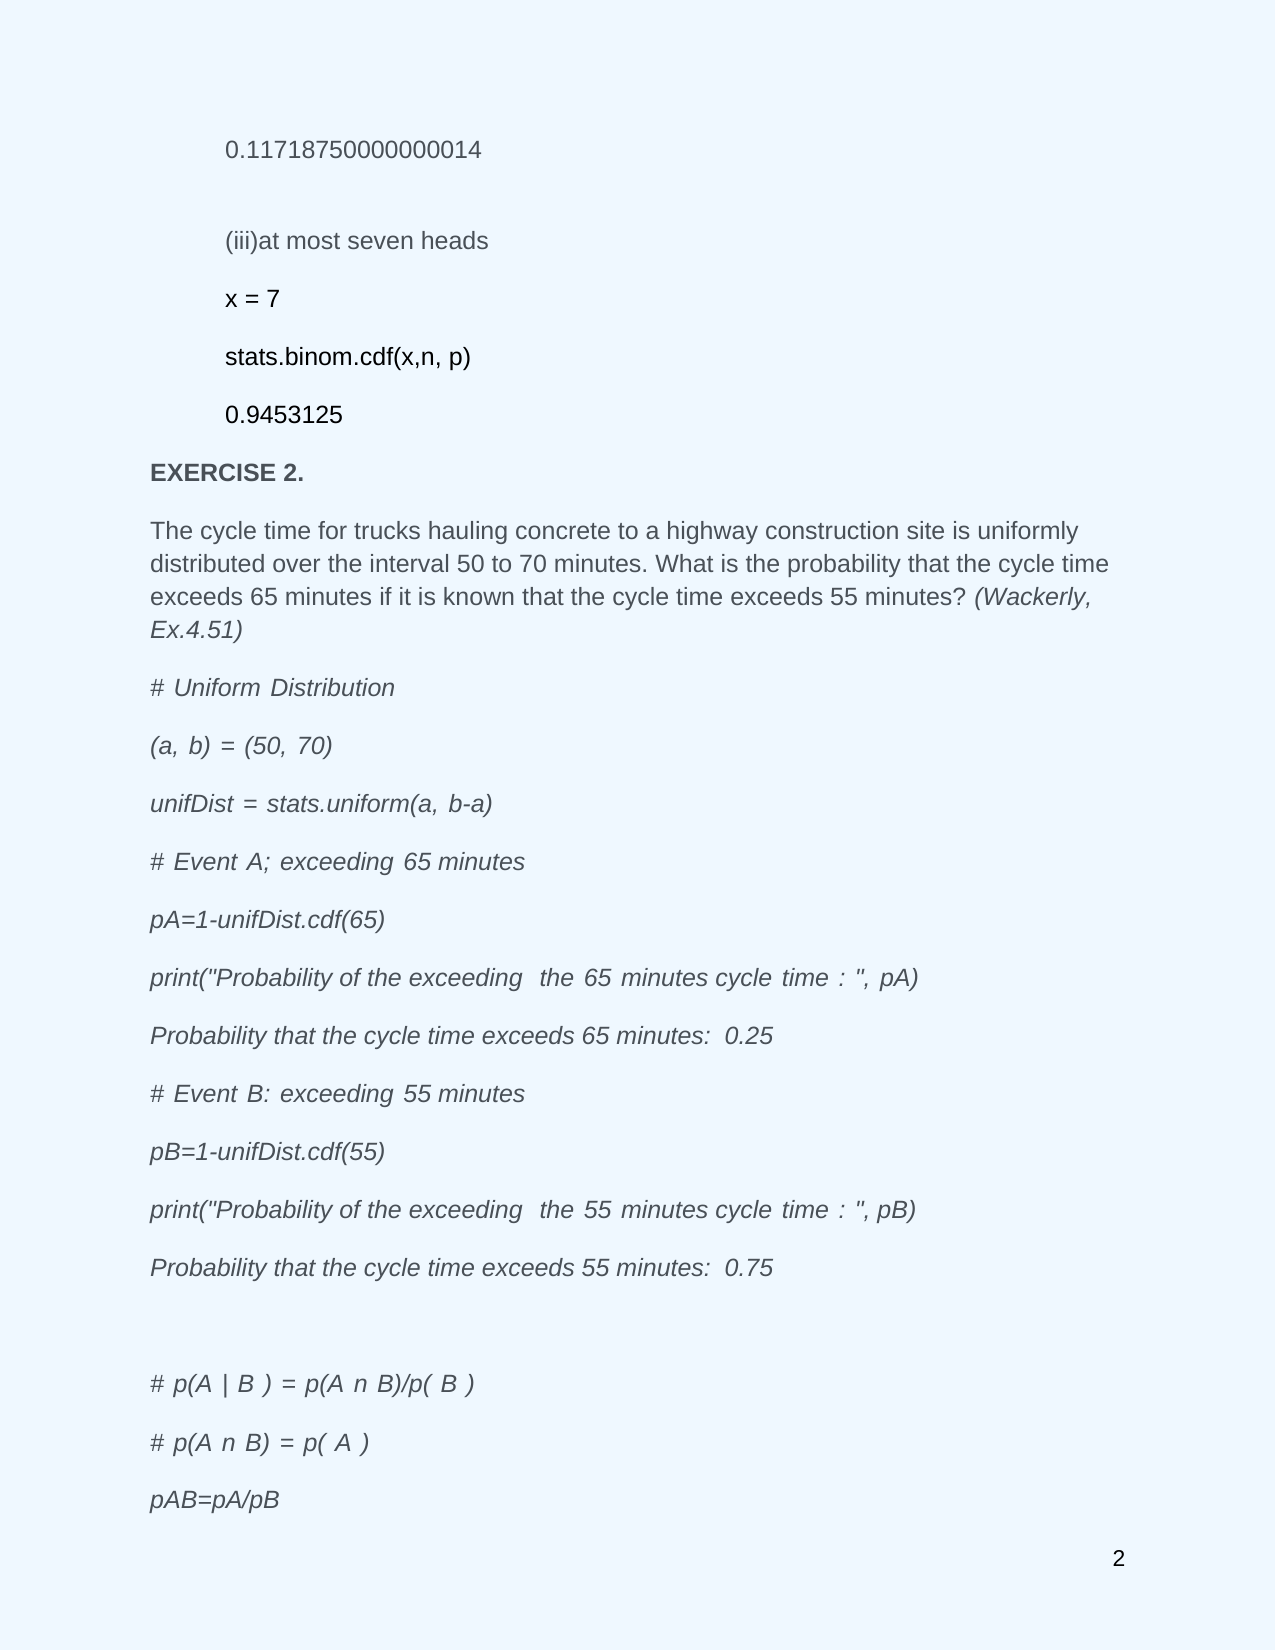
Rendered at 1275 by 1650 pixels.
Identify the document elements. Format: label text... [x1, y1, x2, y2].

text (iii)at most seven heads [225, 193, 1125, 255]
text 0.11718750000000014 [225, 135, 1125, 164]
text Probability that the cycle time exceeds 55 minutes: 0.75 [150, 1253, 1125, 1282]
text pB=1-unifDist.cdf(55) [150, 1137, 1125, 1166]
text EXERCISE 2. [150, 458, 1125, 487]
text (a, b) = (50, 70) [150, 731, 1125, 760]
text # p(A n B) = p( A ) [150, 1427, 1125, 1456]
text x = 7 [225, 284, 1125, 313]
text Probability that the cycle time exceeds 65 minutes: 0.25 [150, 1021, 1125, 1050]
text # Event A; exceeding 65 minutes [150, 847, 1125, 876]
text stats.binom.cdf(x,n, p) [225, 342, 1125, 371]
text pAB=pA/pB [150, 1486, 1125, 1514]
text unifDist = stats.uniform(a, b-a) [150, 789, 1125, 818]
text print("Probability of the exceeding the 65 minutes cycle time : ", pA) [150, 963, 1125, 992]
text 0.9453125 [225, 400, 1125, 429]
text print("Probability of the exceeding the 55 minutes cycle time : ", pB) [150, 1195, 1125, 1224]
text # p(A | B ) = p(A n B)/p( B ) [150, 1369, 1125, 1398]
text # Uniform Distribution [150, 673, 1125, 702]
text pA=1-unifDist.cdf(65) [150, 905, 1125, 934]
text # Event B: exceeding 55 minutes [150, 1079, 1125, 1108]
text The cycle time for trucks hauling concrete to a highway construction site is uniformly distributed over the interval 50 to 70 minutes. What is the probability that the cycle time exceeds 65 minutes if it is known that the cycle time exceeds 55 minutes? (Wackerly, Ex.4.51) [150, 516, 1125, 644]
